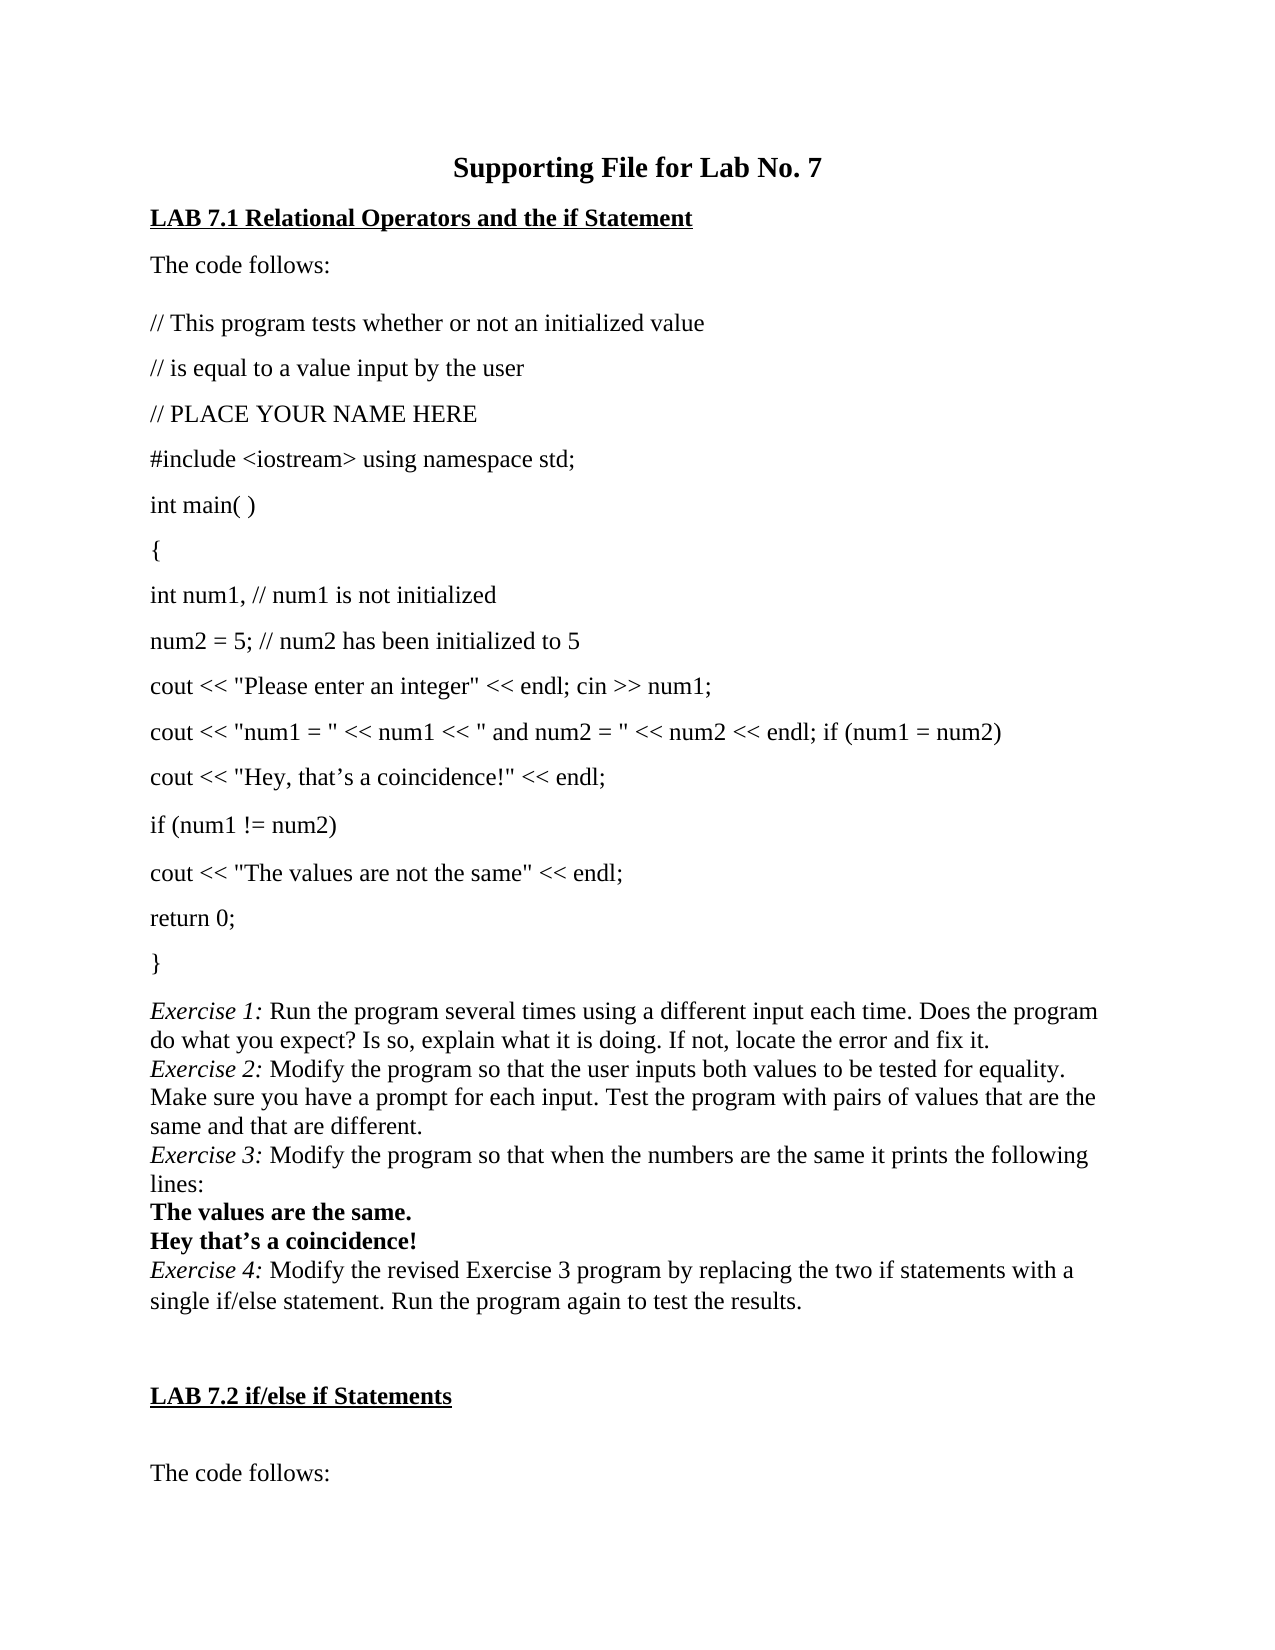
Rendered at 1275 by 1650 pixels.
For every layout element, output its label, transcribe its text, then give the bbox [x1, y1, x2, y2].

text The code follows: [150, 1458, 1125, 1487]
text } [150, 948, 1125, 977]
text int main( ) [150, 490, 1125, 518]
text cout << "Please enter an integer" << endl; cin >> num1; [150, 671, 1125, 700]
text Supporting File for Lab No. 7 [150, 150, 1125, 183]
text { [150, 535, 1125, 564]
text LAB 7.1 Relational Operators and the if Statement [150, 203, 1125, 232]
text if (num1 != num2) [150, 810, 1125, 839]
text cout << "The values are not the same" << endl; [150, 858, 1125, 886]
text Exercise 3: Modify the program so that when the numbers are the same it prints the following lines: [150, 1140, 1125, 1197]
text The code follows: [150, 251, 1125, 279]
text return 0; [150, 903, 1125, 932]
text cout << "Hey, that’s a coincidence!" << endl; [150, 762, 1125, 791]
text Exercise 2: Modify the program so that the user inputs both values to be tested for equality. Make sure you have a prompt for each input. Test the program with pairs of values that are the same and that are different. [150, 1054, 1125, 1140]
text Exercise 4: Modify the revised Exercise 3 program by replacing the two if statements with a single if/else statement. Run the program again to test the results. [150, 1255, 1125, 1315]
text // PLACE YOUR NAME HERE [150, 399, 1125, 428]
text LAB 7.2 if/else if Statements [150, 1381, 1125, 1410]
text Exercise 1: Run the program several times using a different input each time. Does the program do what you expect? Is so, explain what it is doing. If not, locate the error and fix it. [150, 996, 1125, 1054]
text #include <iostream> using namespace std; [150, 444, 1125, 473]
text num2 = 5; // num2 has been initialized to 5 [150, 626, 1125, 655]
text // is equal to a value input by the user [150, 353, 1125, 382]
text The values are the same. [150, 1197, 1125, 1226]
text // This program tests whether or not an initialized value [150, 308, 1125, 337]
text int num1, // num1 is not initialized [150, 581, 1125, 609]
text Hey that’s a coincidence! [150, 1226, 1125, 1255]
text cout << "num1 = " << num1 << " and num2 = " << num2 << endl; if (num1 = num2) [150, 717, 1125, 746]
